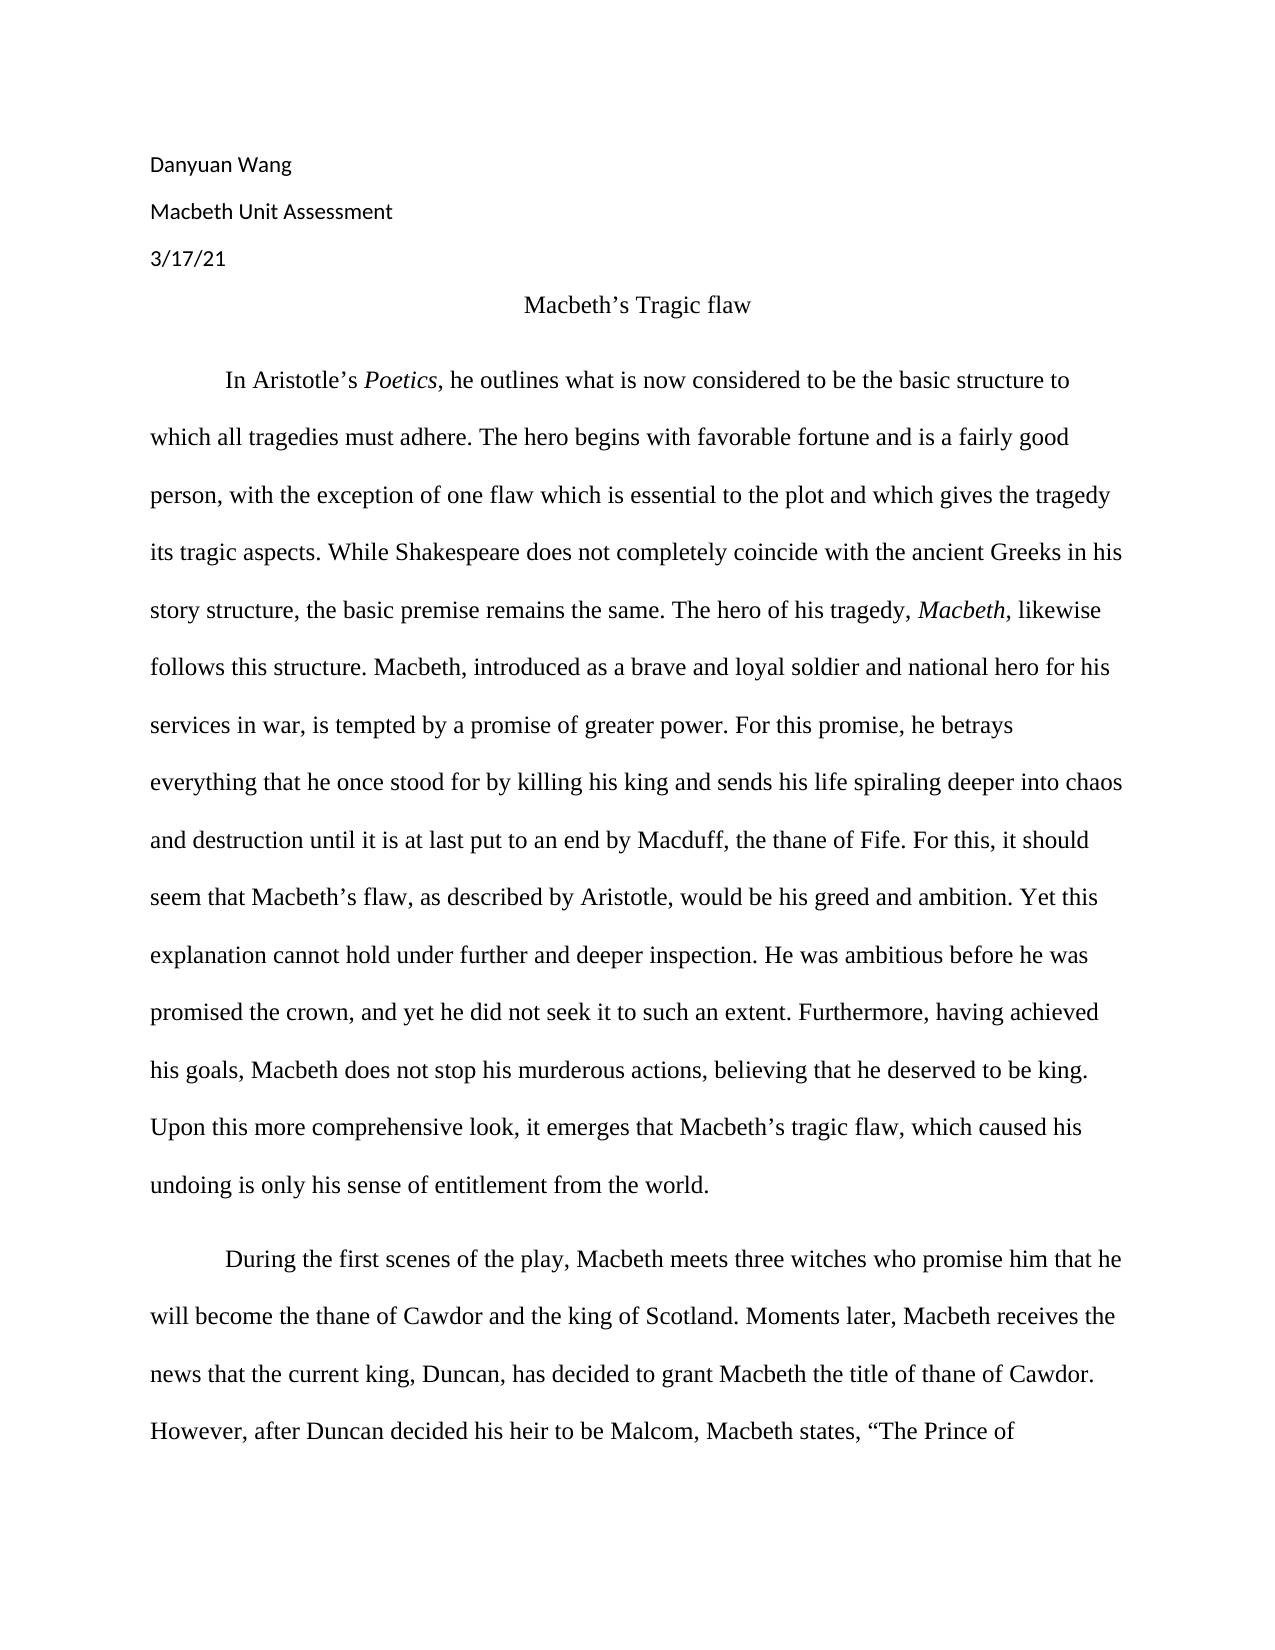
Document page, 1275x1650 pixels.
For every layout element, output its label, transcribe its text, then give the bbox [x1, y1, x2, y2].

text Macbeth’s Tragic flaw [150, 291, 1125, 319]
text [150, 1244, 1125, 1445]
text Danyuan Wang [150, 150, 1125, 178]
text Macbeth Unit Assessment [150, 197, 1125, 225]
text 3/17/21 [150, 244, 1125, 272]
text In Aristotle’s Poetics, he outlines what is now considered to be the basic structure to which all tragedies must adhere. The hero begins with favorable fortune and is a fairly good person, with the exception of one flaw which is essential to the plot and which gives the tragedy its tragic aspects. While Shakespeare does not completely coincide with the ancient Greeks in his story structure, the basic premise remains the same. The hero of his tragedy, Macbeth, likewise follows this structure. Macbeth, introduced as a brave and loyal soldier and national hero for his services in war, is tempted by a promise of greater power. For this promise, he betrays everything that he once stood for by killing his king and sends his life spiraling deeper into chaos and destruction until it is at last put to an end by Macduff, the thane of Fife. For this, it should seem that Macbeth’s flaw, as described by Aristotle, would be his greed and ambition. Yet this explanation cannot hold under further and deeper inspection. He was ambitious before he was promised the crown, and yet he did not seek it to such an extent. Furthermore, having achieved his goals, Macbeth does not stop his murderous actions, believing that he deserved to be king. Upon this more comprehensive look, it emerges that Macbeth’s tragic flaw, which caused his undoing is only his sense of entitlement from the world. [150, 365, 1125, 1198]
